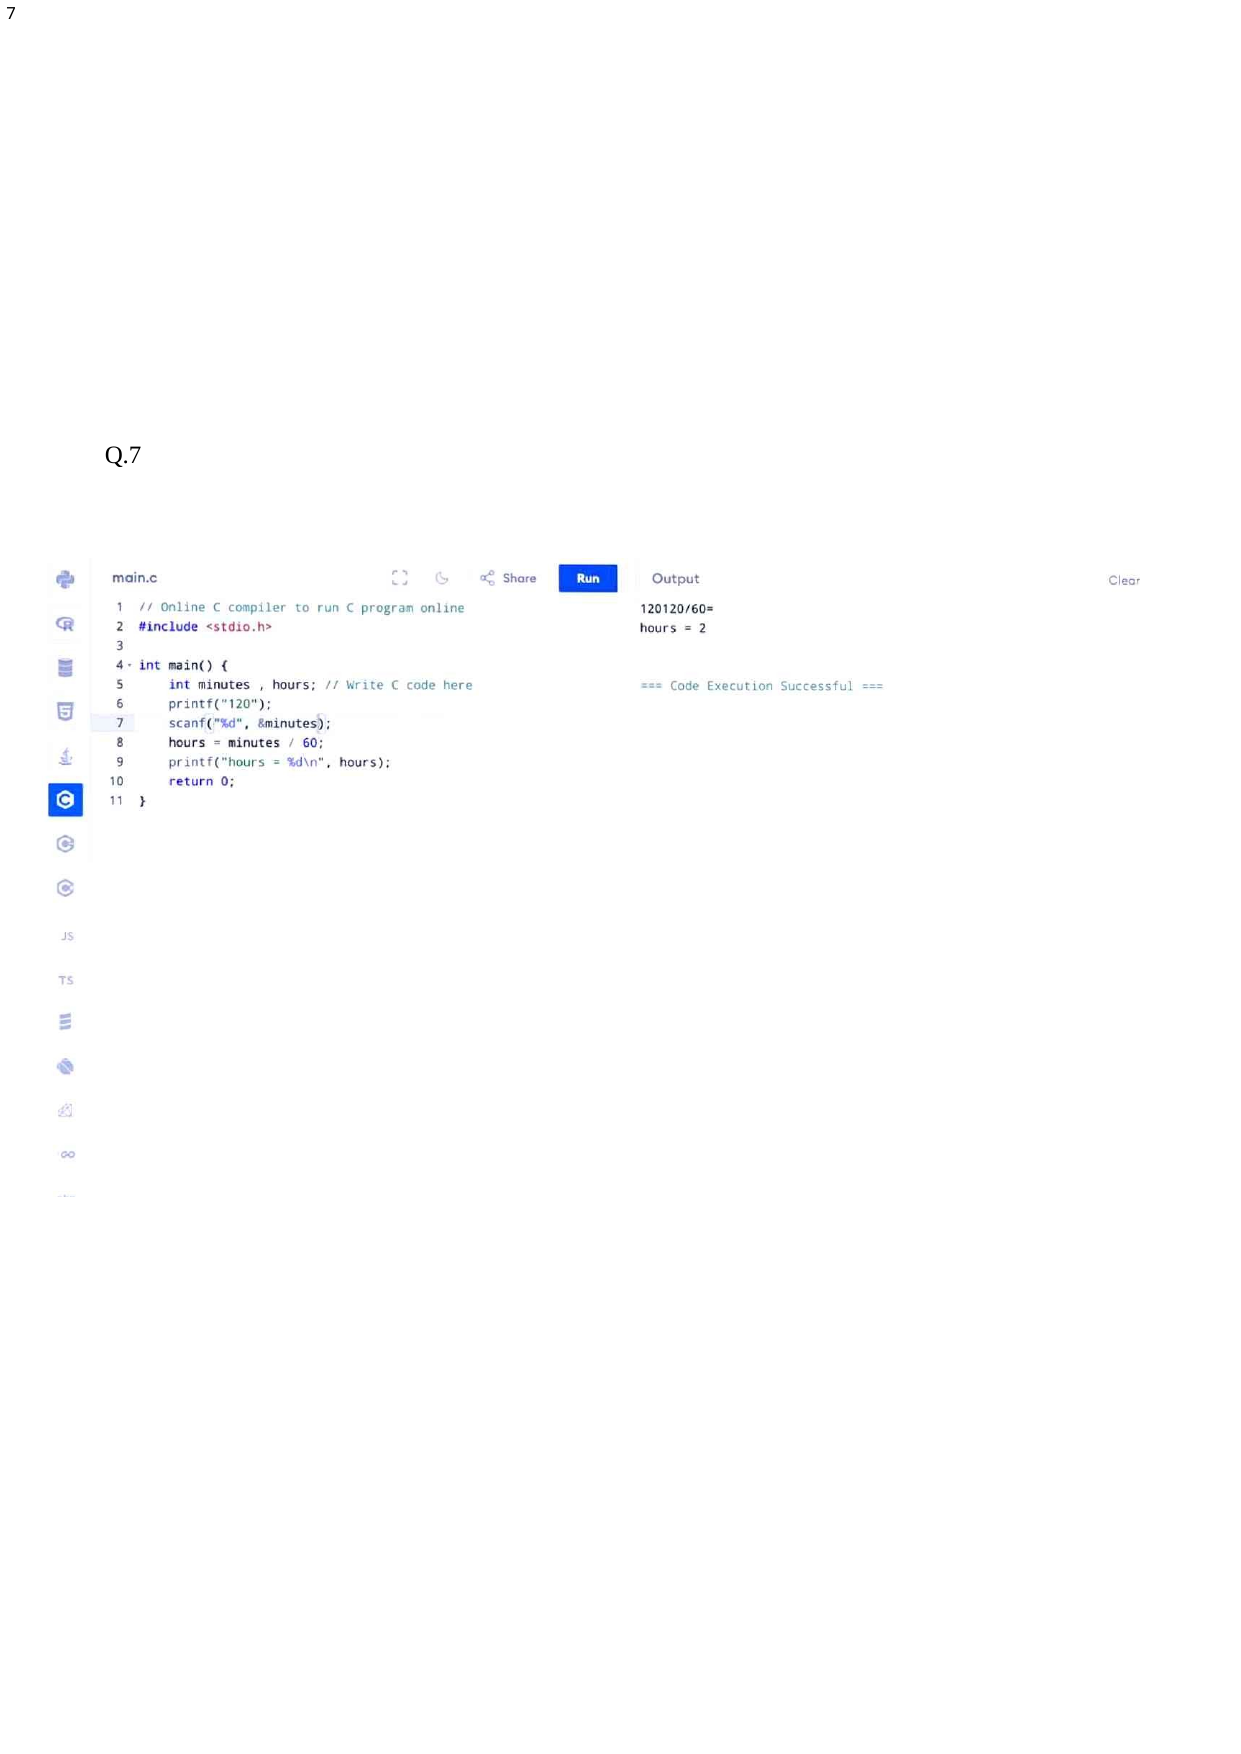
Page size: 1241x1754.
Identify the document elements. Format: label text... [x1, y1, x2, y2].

picture [41, 558, 1140, 1197]
text Q.7 [29, 441, 1211, 469]
